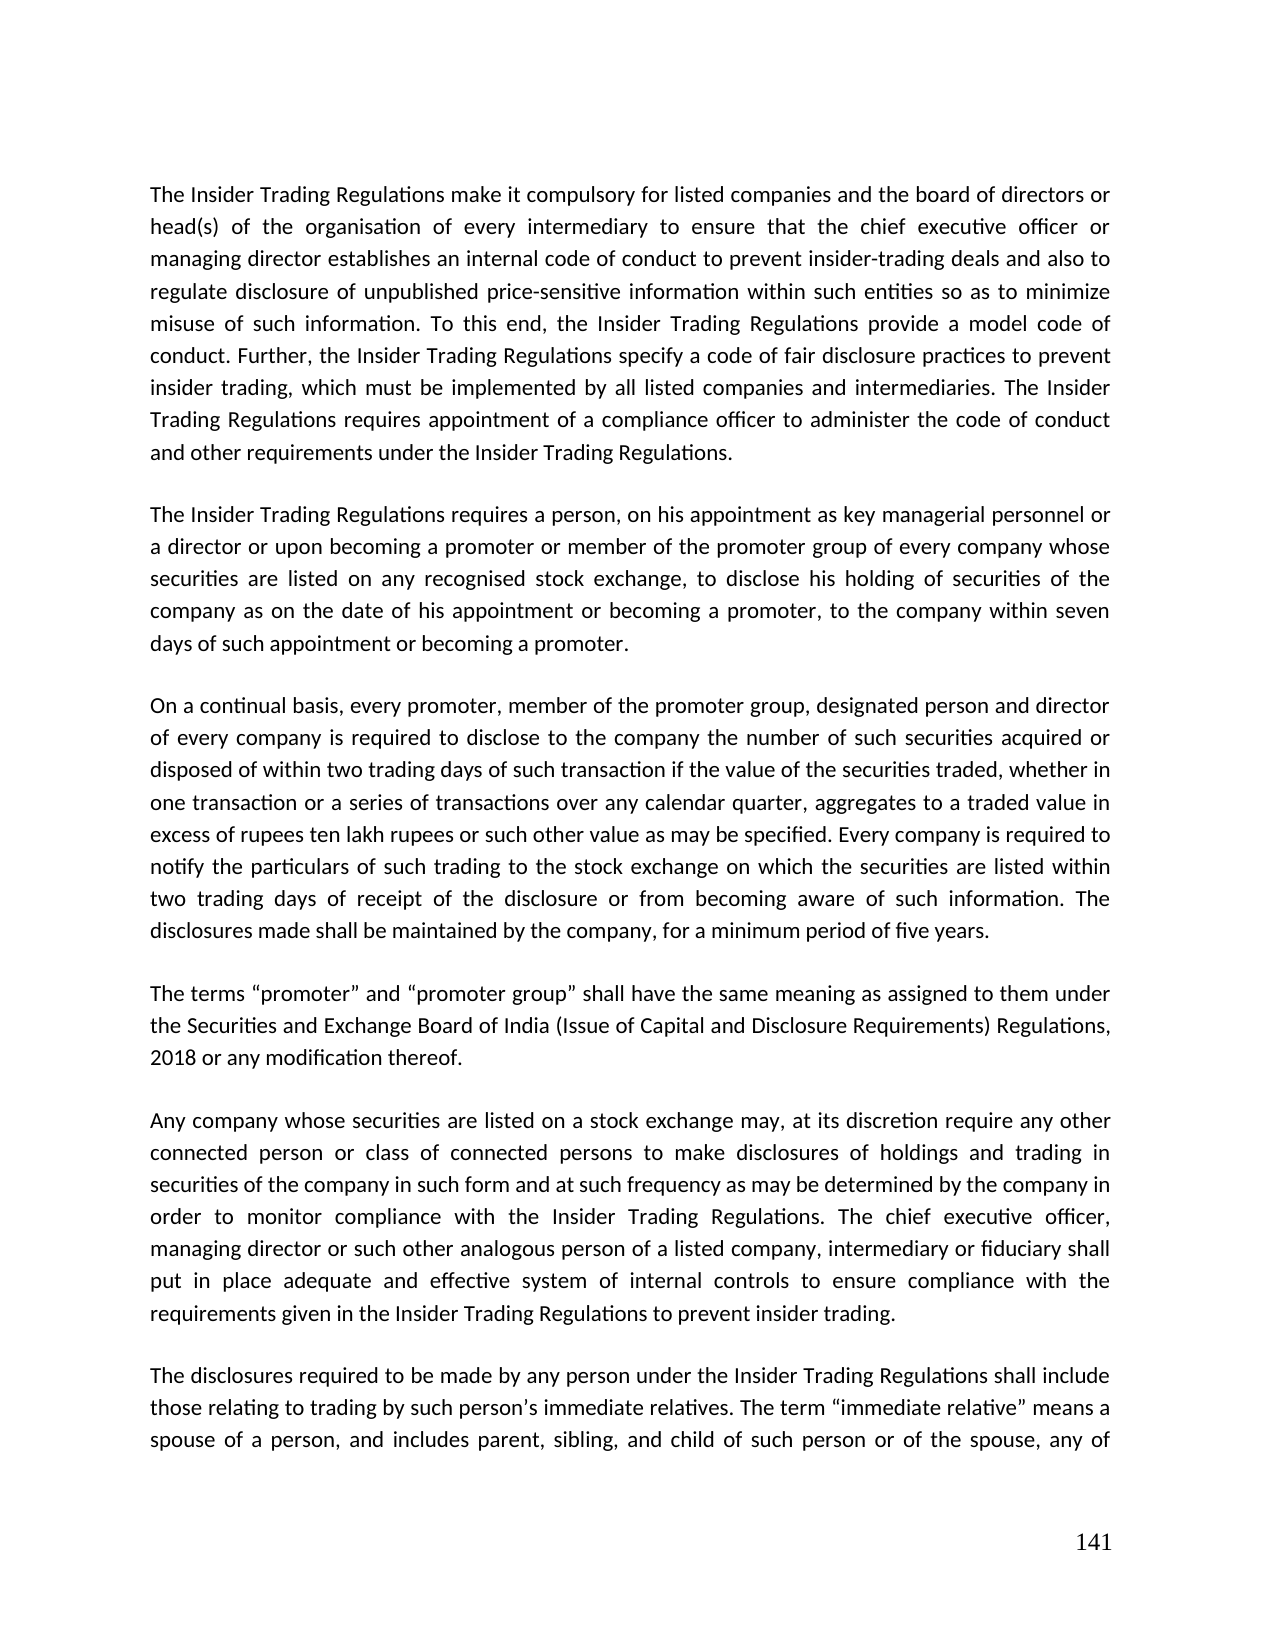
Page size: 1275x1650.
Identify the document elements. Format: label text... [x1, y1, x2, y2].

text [150, 1361, 1112, 1454]
text The Insider Trading Regulations requires a person, on his appointment as key managerial personnel or a director or upon becoming a promoter or member of the promoter group of every company whose securities are listed on any recognised stock exchange, to disclose his holding of securities of the company as on the date of his appointment or becoming a promoter, to the company within seven days of such appointment or becoming a promoter. [150, 500, 1112, 657]
text On a continual basis, every promoter, member of the promoter group, designated person and director of every company is required to disclose to the company the number of such securities acquired or disposed of within two trading days of such transaction if the value of the securities traded, whether in one transaction or a series of transactions over any calendar quarter, aggregates to a traded value in excess of rupees ten lakh rupees or such other value as may be specified. Every company is required to notify the particulars of such trading to the stock exchange on which the securities are listed within two trading days of receipt of the disclosure or from becoming aware of such information. The disclosures made shall be maintained by the company, for a minimum period of five years. [150, 691, 1112, 944]
text The terms “promoter” and “promoter group” shall have the same meaning as assigned to them under the Securities and Exchange Board of India (Issue of Capital and Disclosure Requirements) Regulations, 2018 or any modification thereof. [150, 979, 1112, 1071]
text Any company whose securities are listed on a stock exchange may, at its discretion require any other connected person or class of connected persons to make disclosures of holdings and trading in securities of the company in such form and at such frequency as may be determined by the company in order to monitor compliance with the Insider Trading Regulations. The chief executive officer, managing director or such other analogous person of a listed company, intermediary or fiduciary shall put in place adequate and effective system of internal controls to ensure compliance with the requirements given in the Insider Trading Regulations to prevent insider trading. [150, 1106, 1112, 1327]
text The Insider Trading Regulations make it compulsory for listed companies and the board of directors or head(s) of the organisation of every intermediary to ensure that the chief executive officer or managing director establishes an internal code of conduct to prevent insider-trading deals and also to regulate disclosure of unpublished price-sensitive information within such entities so as to minimize misuse of such information. To this end, the Insider Trading Regulations provide a model code of conduct. Further, the Insider Trading Regulations specify a code of fair disclosure practices to prevent insider trading, which must be implemented by all listed companies and intermediaries. The Insider Trading Regulations requires appointment of a compliance officer to administer the code of conduct and other requirements under the Insider Trading Regulations. [150, 180, 1112, 466]
